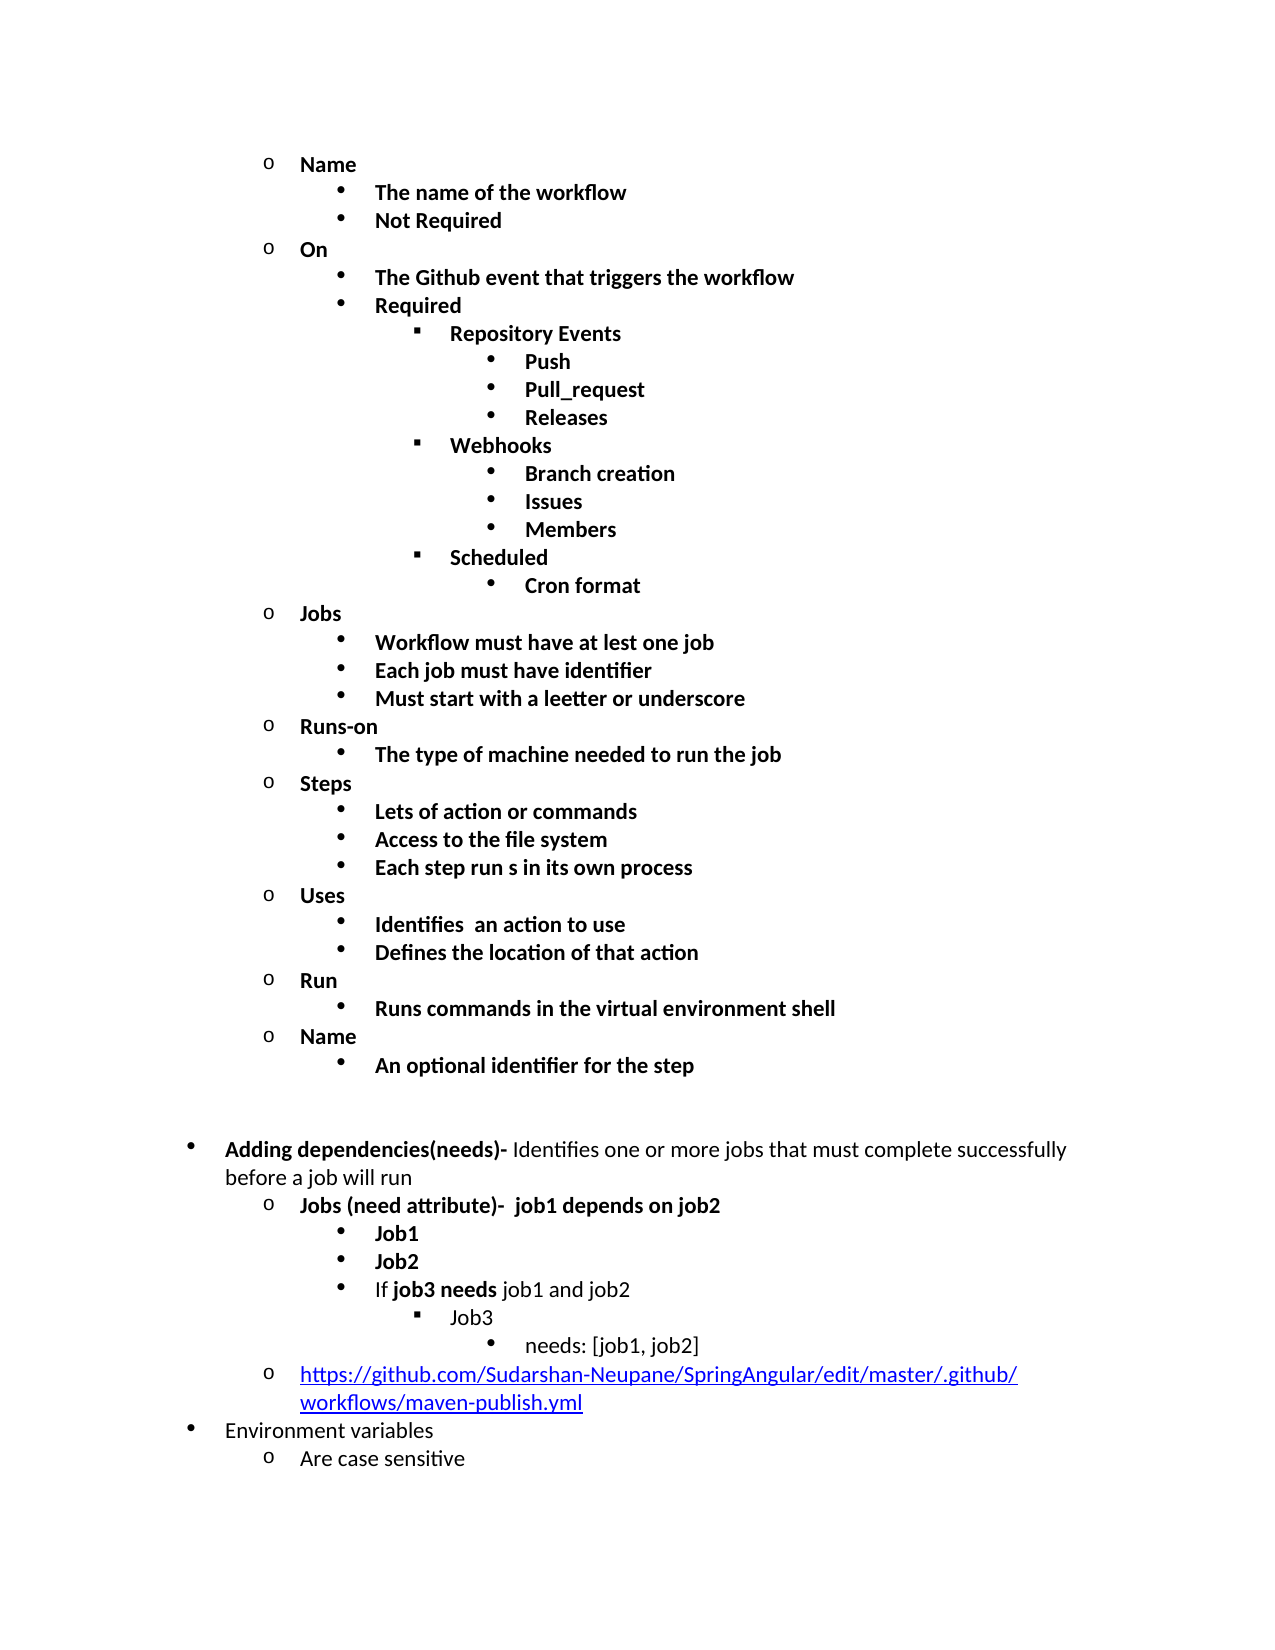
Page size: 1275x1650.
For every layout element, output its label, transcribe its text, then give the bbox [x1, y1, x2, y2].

list Are case sensitive [262, 1444, 1125, 1473]
list Issues [487, 487, 1125, 515]
list Lets of action or commands [337, 797, 1125, 825]
list Runs commands in the virtual environment shell [337, 994, 1125, 1022]
list Must start with a leetter or underscore [337, 684, 1125, 712]
list Each step run s in its own process [337, 853, 1125, 881]
list Each job must have identifier [337, 656, 1125, 684]
list Webhooks [412, 431, 1125, 459]
list Defines the location of that action [337, 938, 1125, 966]
list Not Required [337, 207, 1125, 234]
list Required [337, 291, 1125, 319]
list Releases [487, 403, 1125, 431]
list Name [262, 1022, 1125, 1051]
list Runs-on [262, 712, 1125, 741]
list An optional identifier for the step [337, 1051, 1125, 1079]
list Cron format [487, 571, 1125, 599]
list Branch creation [487, 459, 1125, 487]
list Run [262, 966, 1125, 994]
list needs: [job1, job2] [487, 1332, 1125, 1359]
list Job2 [337, 1247, 1125, 1276]
list Push [487, 347, 1125, 375]
list On [262, 234, 1125, 263]
list Jobs [262, 599, 1125, 628]
list Members [487, 515, 1125, 543]
list Job1 [337, 1219, 1125, 1247]
list Uses [262, 881, 1125, 910]
list The Github event that triggers the workflow [337, 263, 1125, 291]
list Access to the file system [337, 825, 1125, 853]
list Repository Events [412, 319, 1125, 347]
list Job3 [412, 1303, 1125, 1332]
list If job3 needs job1 and job2 [337, 1276, 1125, 1303]
list https://github.com/Sudarshan-Neupane/SpringAngular/edit/master/.github/workflows/maven-publish.yml [262, 1359, 1125, 1416]
list Jobs (need attribute)- job1 depends on job2 [262, 1191, 1125, 1219]
list The name of the workflow [337, 178, 1125, 207]
list Steps [262, 768, 1125, 797]
list Scheduled [412, 543, 1125, 571]
list Workflow must have at lest one job [337, 628, 1125, 656]
list Environment variables [187, 1416, 1125, 1444]
list Pull_request [487, 375, 1125, 403]
list Name [262, 150, 1125, 178]
list Adding dependencies(needs)- Identifies one or more jobs that must complete successfully before a job will run [187, 1135, 1125, 1191]
list The type of machine needed to run the job [337, 741, 1125, 768]
list Identifies an action to use [337, 910, 1125, 938]
